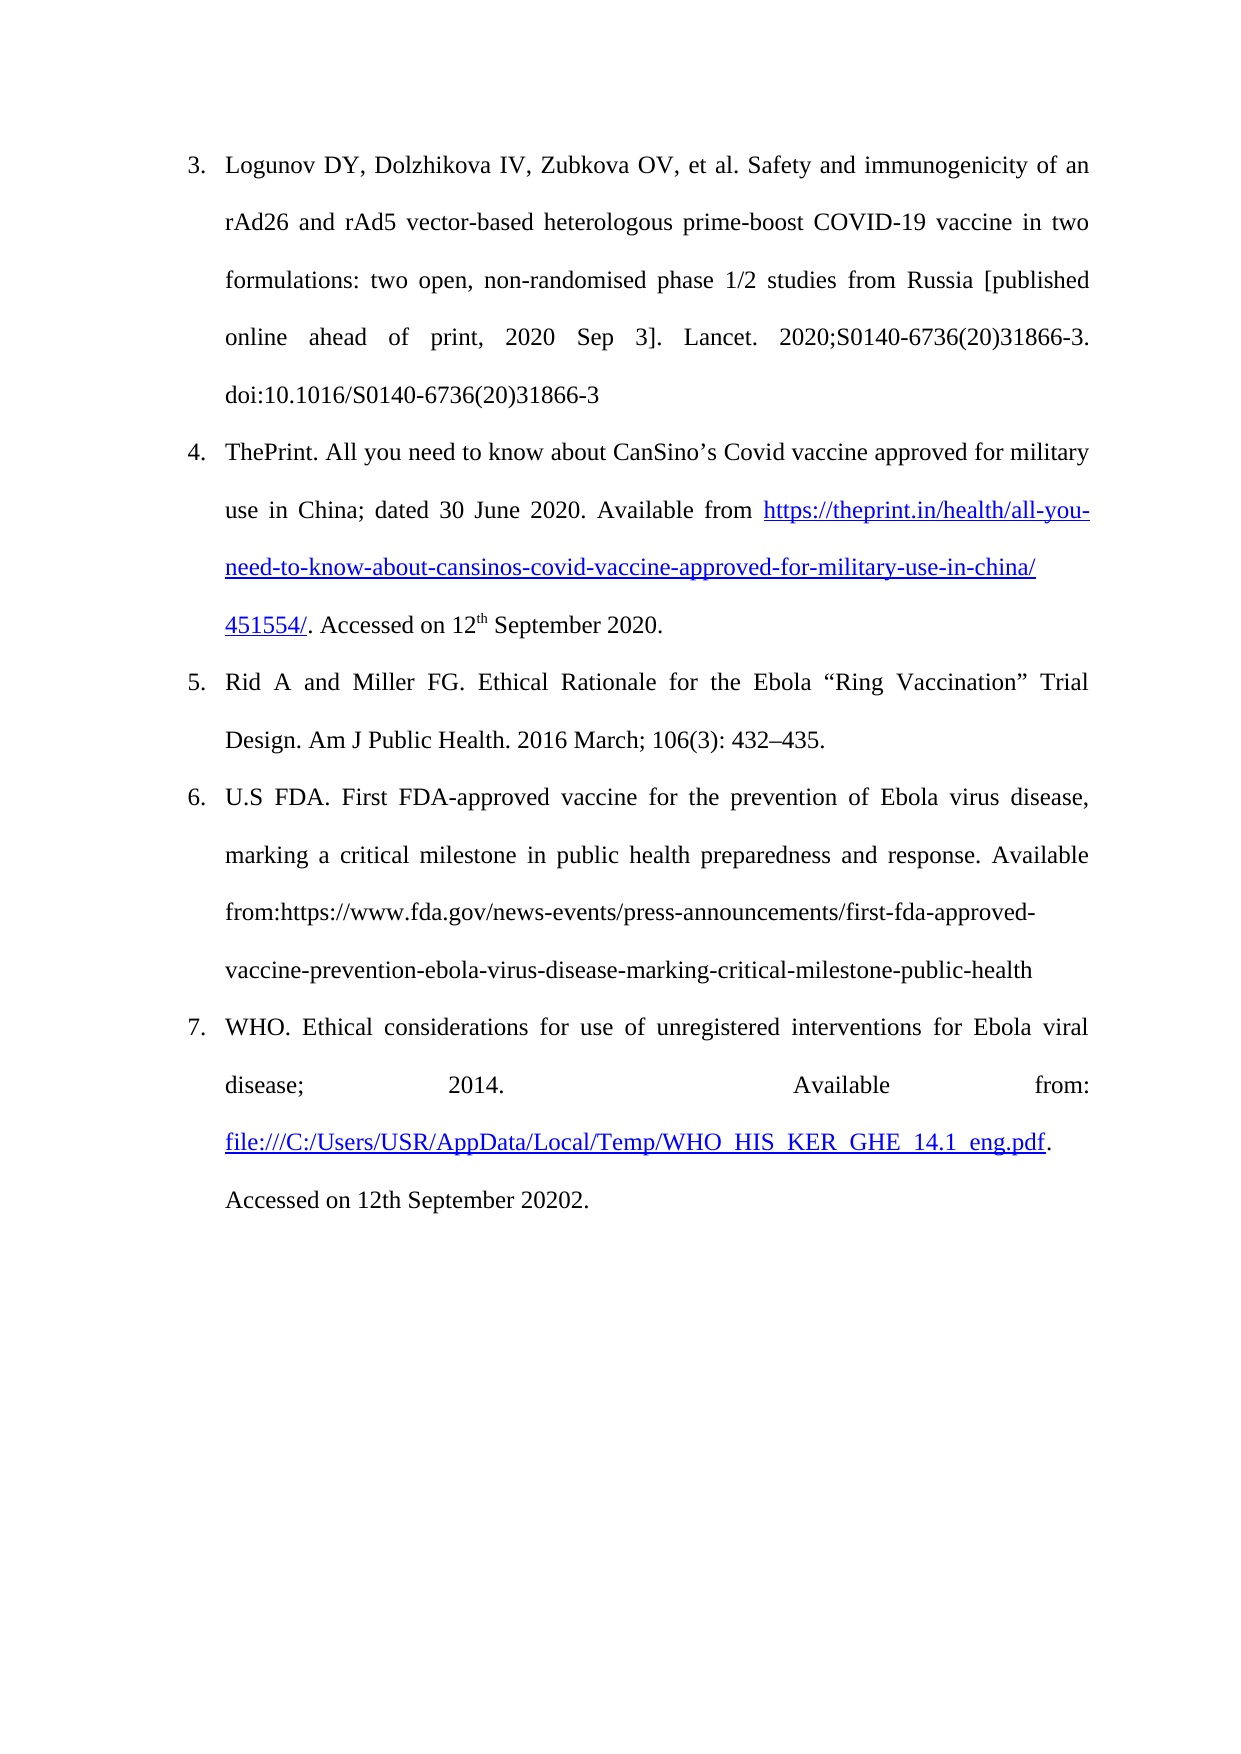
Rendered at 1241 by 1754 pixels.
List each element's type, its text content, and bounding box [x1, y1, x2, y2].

list Logunov DY, Dolzhikova IV, Zubkova OV, et al. Safety and immunogenicity of an rAd26 and rAd5 vector-based heterologous prime-boost COVID-19 vaccine in two formulations: two open, non-randomised phase 1/2 studies from Russia [published online ahead of print, 2020 Sep 3]. Lancet. 2020;S0140-6736(20)31866-3. doi:10.1016/S0140-6736(20)31866-3 [187, 150, 1090, 409]
list WHO. Ethical considerations for use of unregistered interventions for Ebola viral disease; 2014. Available from: file:///C:/Users/USR/AppData/Local/Temp/WHO_HIS_KER_GHE_14.1_eng.pdf. Accessed on 12th September 20202. [187, 1012, 1090, 1214]
list Rid A and Miller FG. Ethical Rationale for the Ebola “Ring Vaccination” Trial Design. Am J Public Health. 2016 March; 106(3): 432–435. [187, 667, 1090, 754]
list U.S FDA. First FDA-approved vaccine for the prevention of Ebola virus disease, marking a critical milestone in public health preparedness and response. Available from:https://www.fda.gov/news-events/press-announcements/first-fda-approved-vaccine-prevention-ebola-virus-disease-marking-critical-milestone-public-health [187, 782, 1090, 984]
list ThePrint. All you need to know about CanSino’s Covid vaccine approved for military use in China; dated 30 June 2020. Available from https://theprint.in/health/all-you-need-to-know-about-cansinos-covid-vaccine-approved-for-military-use-in-china/451554/. Accessed on 12th September 2020. [187, 437, 1090, 639]
